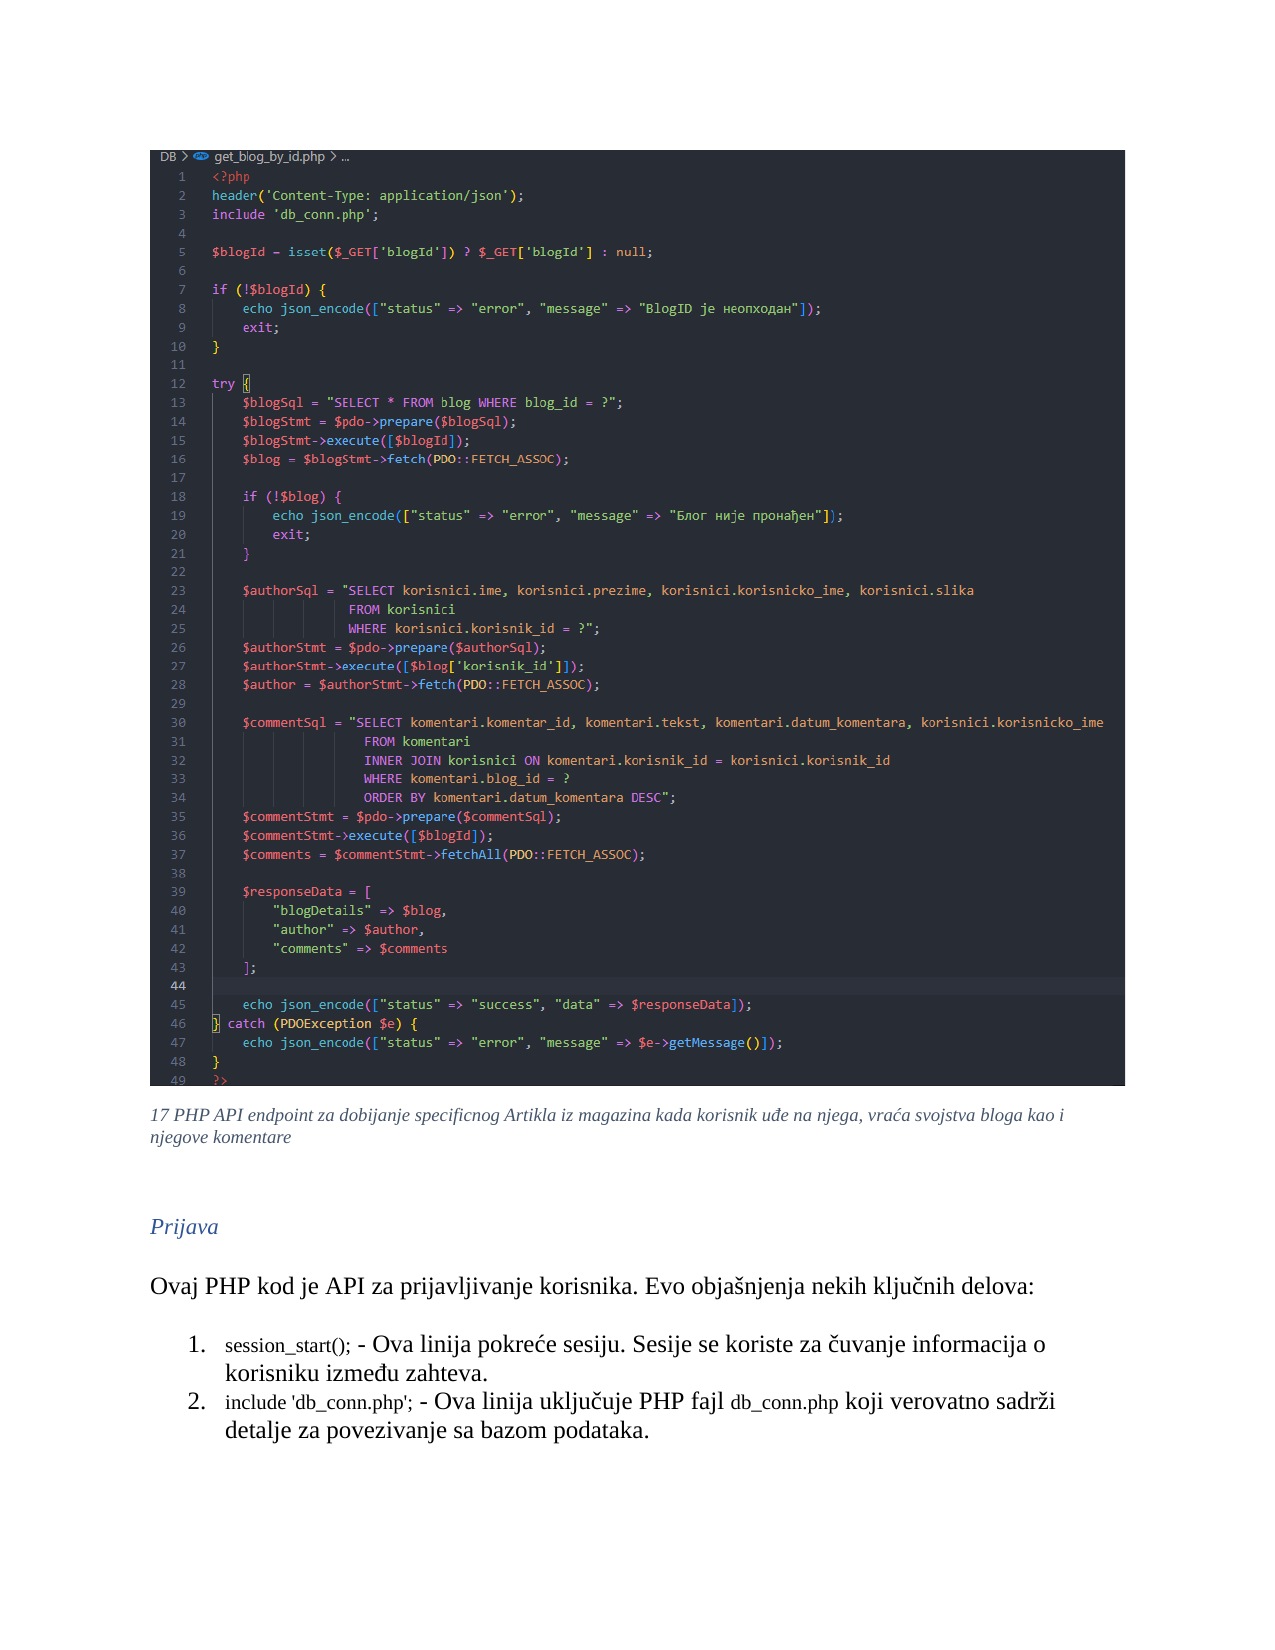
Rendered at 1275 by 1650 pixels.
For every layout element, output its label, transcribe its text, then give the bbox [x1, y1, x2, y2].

text 17 PHP API endpoint za dobijanje specificnog Artikla iz magazina kada korisnik uđe na njega, vraća svojstva bloga kao i njegove komentare [150, 1104, 1125, 1147]
list session_start(); - Ova linija pokreće sesiju. Sesije se koriste za čuvanje informacija o korisniku između zahteva. [187, 1329, 1125, 1386]
text Ovaj PHP kod je API za prijavljivanje korisnika. Evo objašnjenja nekih ključnih delova: [150, 1271, 1125, 1300]
picture [150, 150, 1125, 1086]
list include 'db_conn.php'; - Ova linija uključuje PHP fajl db_conn.php koji verovatno sadrži detalje za povezivanje sa bazom podataka. [187, 1416, 1125, 1473]
subtitle Prijava [150, 1213, 1125, 1240]
